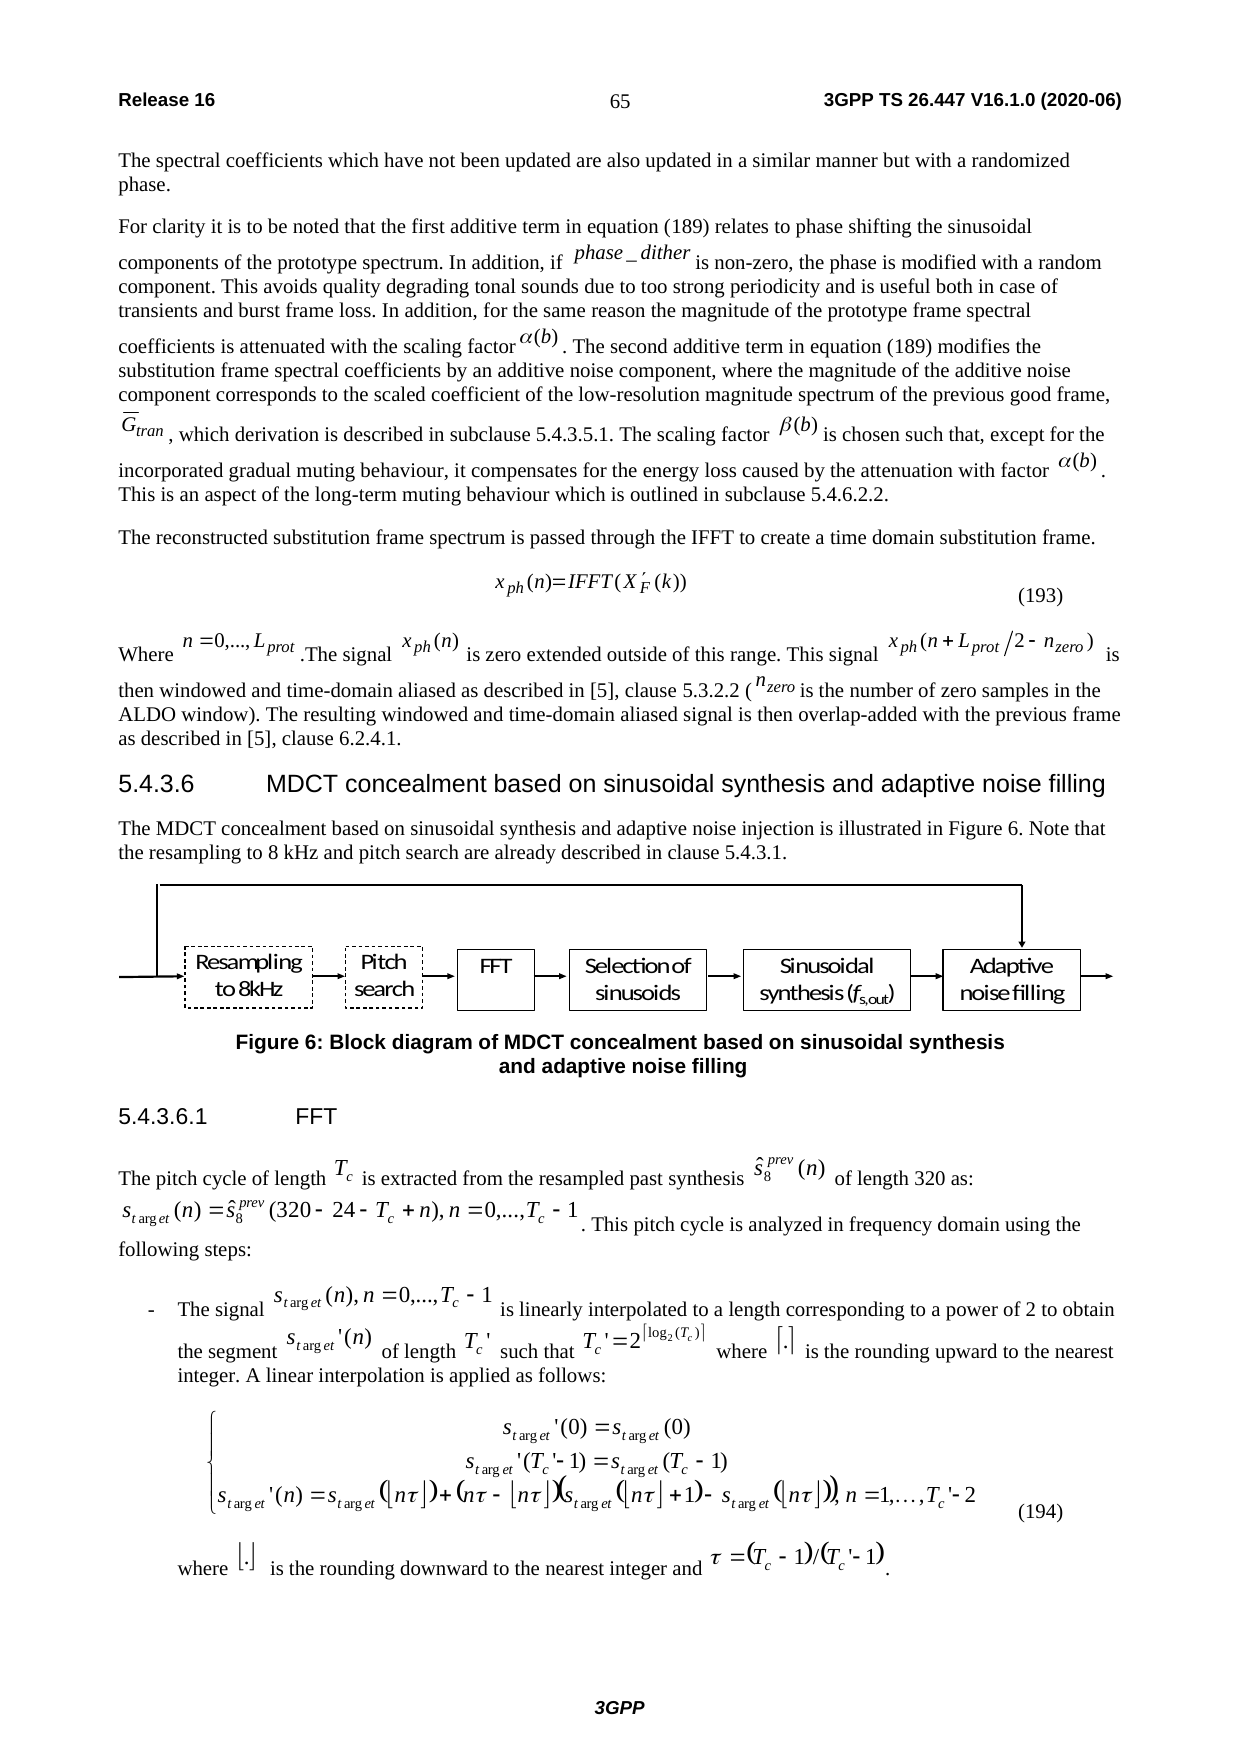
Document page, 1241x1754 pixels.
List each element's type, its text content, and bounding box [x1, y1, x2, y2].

text (194) [118, 1406, 1122, 1523]
text (193) [118, 568, 1122, 607]
subtitle 5.4.3.6.1 FFT [118, 1103, 1122, 1129]
text where is the rounding downward to the nearest integer and . [148, 1542, 1122, 1579]
text Figure 6: Block diagram of MDCT concealment based on sinusoidal synthesis and adaptive noise filling [118, 1030, 1122, 1078]
text Where .The signal is zero extended outside of this range. This signal is then windowed and time-domain aliased as described in [5], clause 5.3.2.2 (is the number of zero samples in the ALDO window). The resulting windowed and time-domain aliased signal is then overlap-added with the previous frame as described in [5], clause 6.2.4.1. [118, 626, 1122, 750]
subtitle 5.4.3.6 MDCT concealment based on sinusoidal synthesis and adaptive noise filling [118, 769, 1122, 797]
text The MDCT concealment based on sinusoidal synthesis and adaptive noise injection is illustrated in Figure 6. Note that the resampling to 8 kHz and pitch search are already described in clause 5.4.3.1. [118, 816, 1122, 864]
text The reconstructed substitution frame spectrum is passed through the IFFT to create a time domain substitution frame. [118, 525, 1122, 549]
text For clarity it is to be noted that the first additive term in equation (189) relates to phase shifting the sinusoidal components of the prototype spectrum. In addition, if is non-zero, the phase is modified with a random component. This avoids quality degrading tonal sounds due to too strong periodicity and is useful both in case of transients and burst frame loss. In addition, for the same reason the magnitude of the prototype frame spectral coefficients is attenuated with the scaling factor. The second additive term in equation (189) modifies the substitution frame spectral coefficients by an additive noise component, where the magnitude of the additive noise component corresponds to the scaled coefficient of the low-resolution magnitude spectrum of the previous good frame, , which derivation is described in subclause 5.4.3.5.1. The scaling factor is chosen such that, except for the incorporated gradual muting behaviour, it compensates for the energy loss caused by the attenuation with factor . This is an aspect of the long-term muting behaviour which is outlined in subclause 5.4.6.2.2. [118, 214, 1122, 506]
text The pitch cycle of length is extracted from the resampled past synthesis of length 320 as: . This pitch cycle is analyzed in frequency domain using the following steps: [118, 1148, 1122, 1261]
text The spectral coefficients which have not been updated are also updated in a similar manner but with a randomized phase. [118, 147, 1122, 196]
text - The signal is linearly interpolated to a length corresponding to a power of 2 to obtain the segment of length such that where is the rounding upward to the nearest integer. A linear interpolation is applied as follows: [148, 1279, 1122, 1387]
